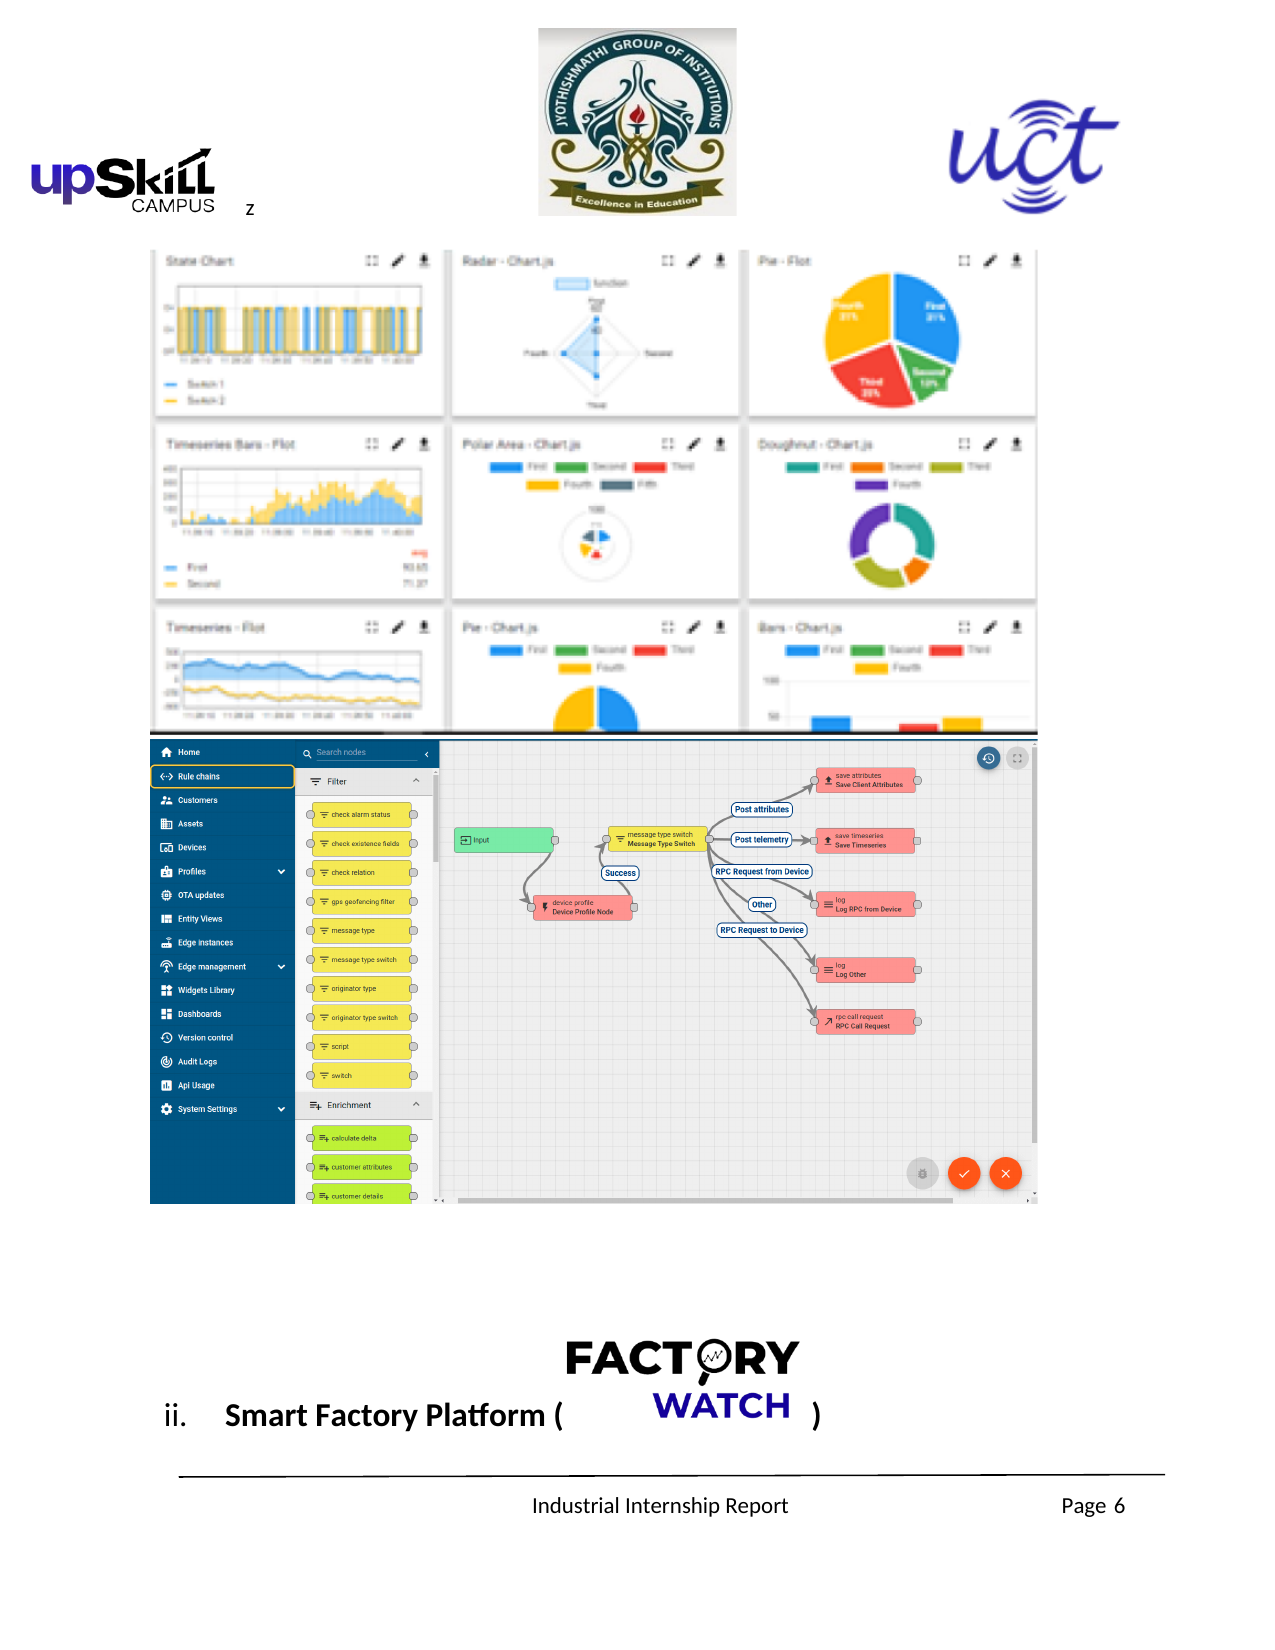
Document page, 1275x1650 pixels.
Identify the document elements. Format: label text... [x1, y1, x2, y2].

picture [155, 769, 290, 784]
picture [150, 742, 294, 762]
picture [946, 90, 1125, 216]
picture [563, 1334, 812, 1426]
picture [150, 739, 1038, 1204]
list Smart Factory Platform () [187, 1334, 1125, 1434]
picture [0, 135, 246, 216]
picture [150, 249, 1038, 735]
picture [538, 28, 737, 216]
